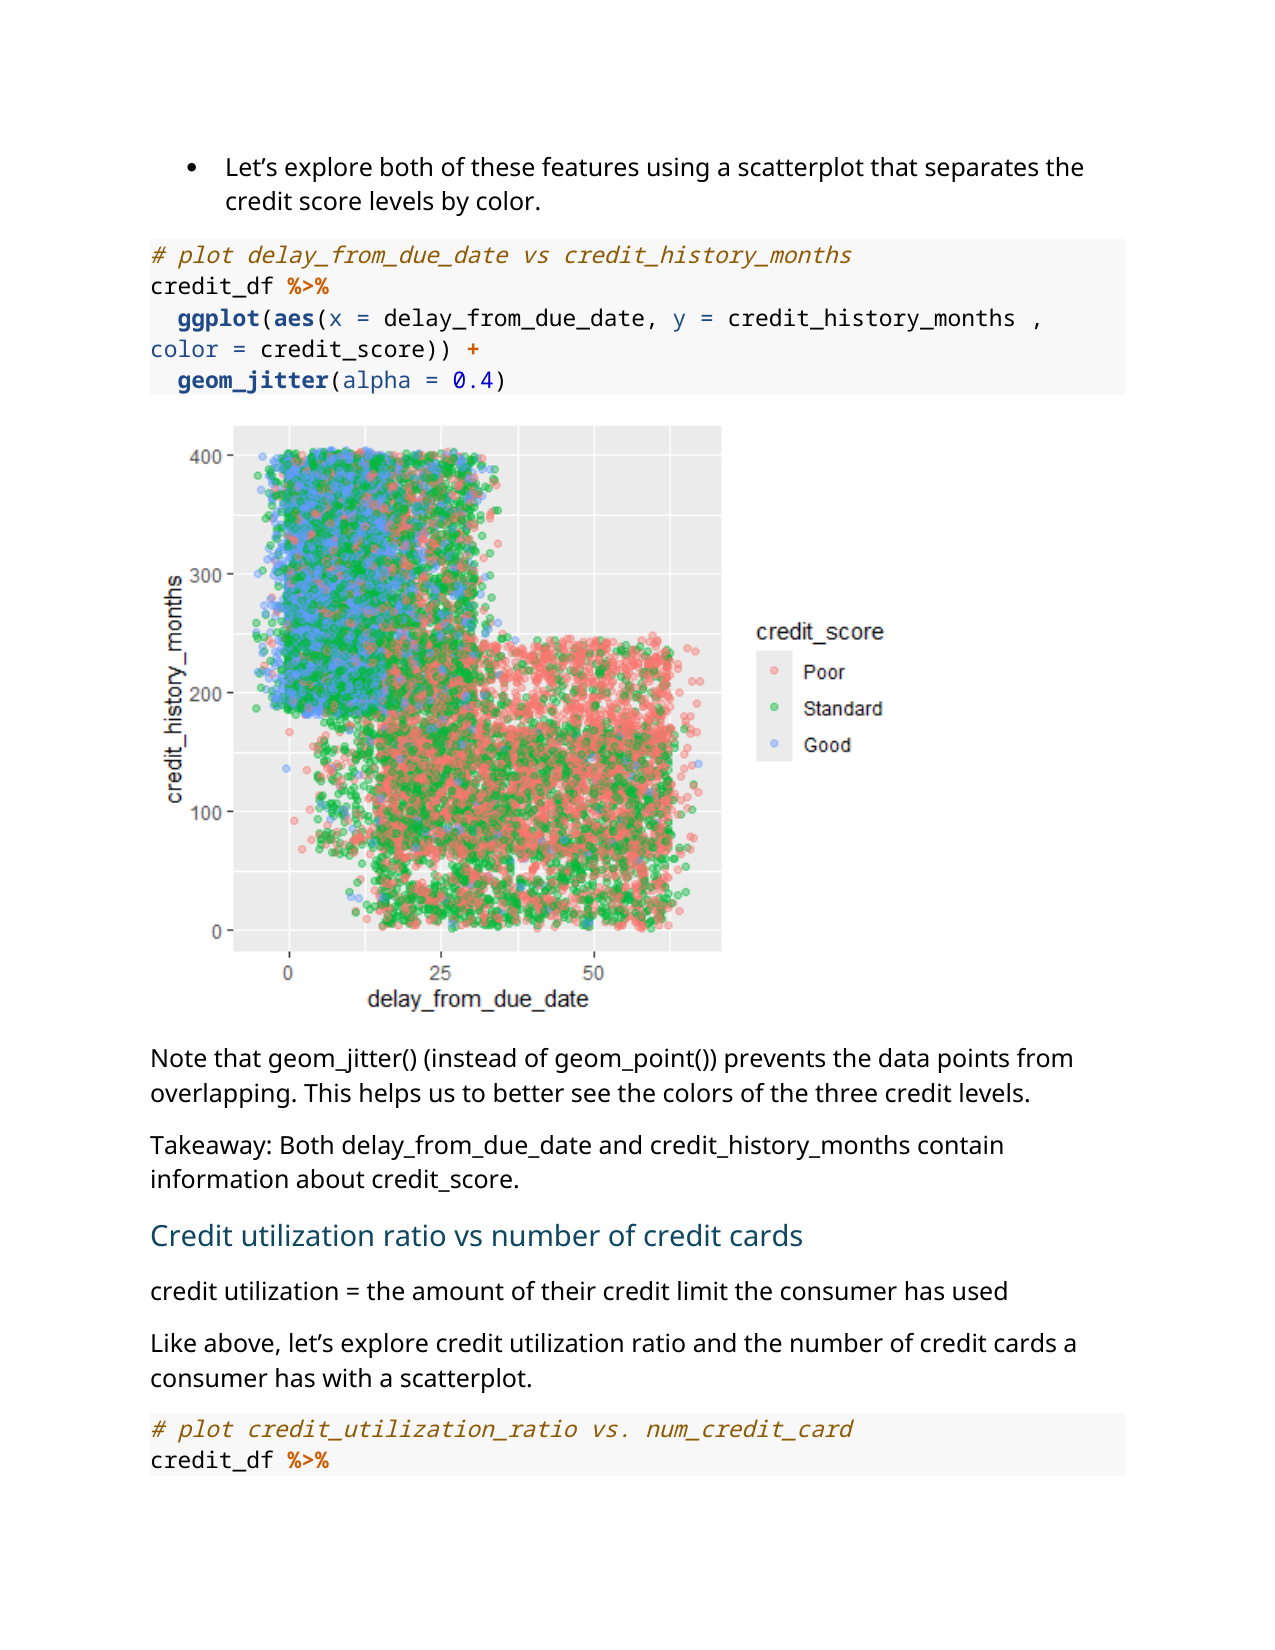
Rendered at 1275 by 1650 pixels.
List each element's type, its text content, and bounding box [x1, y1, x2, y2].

list Let’s explore both of these features using a scatterplot that separates the credit score levels by color. [187, 150, 1125, 218]
text Like above, let’s explore credit utilization ratio and the number of credit cards a consumer has with a scatterplot. [150, 1326, 1125, 1394]
text # plot delay_from_due_date vs credit_history_months credit_df %>% ggplot(aes(x = delay_from_due_date, y = credit_history_months , color = credit_score)) + geom_jitter(alpha = 0.4) [329, 239, 1125, 395]
text Note that geom_jitter() (instead of geom_point()) prevents the data points from overlapping. This helps us to better see the colors of the three credit levels. [150, 1041, 1125, 1109]
picture [150, 416, 908, 1023]
subtitle Credit utilization ratio vs number of credit cards [150, 1215, 1125, 1254]
text Takeaway: Both delay_from_due_date and credit_history_months contain information about credit_score. [150, 1128, 1125, 1196]
text credit utilization = the amount of their credit limit the consumer has used [150, 1273, 1125, 1307]
